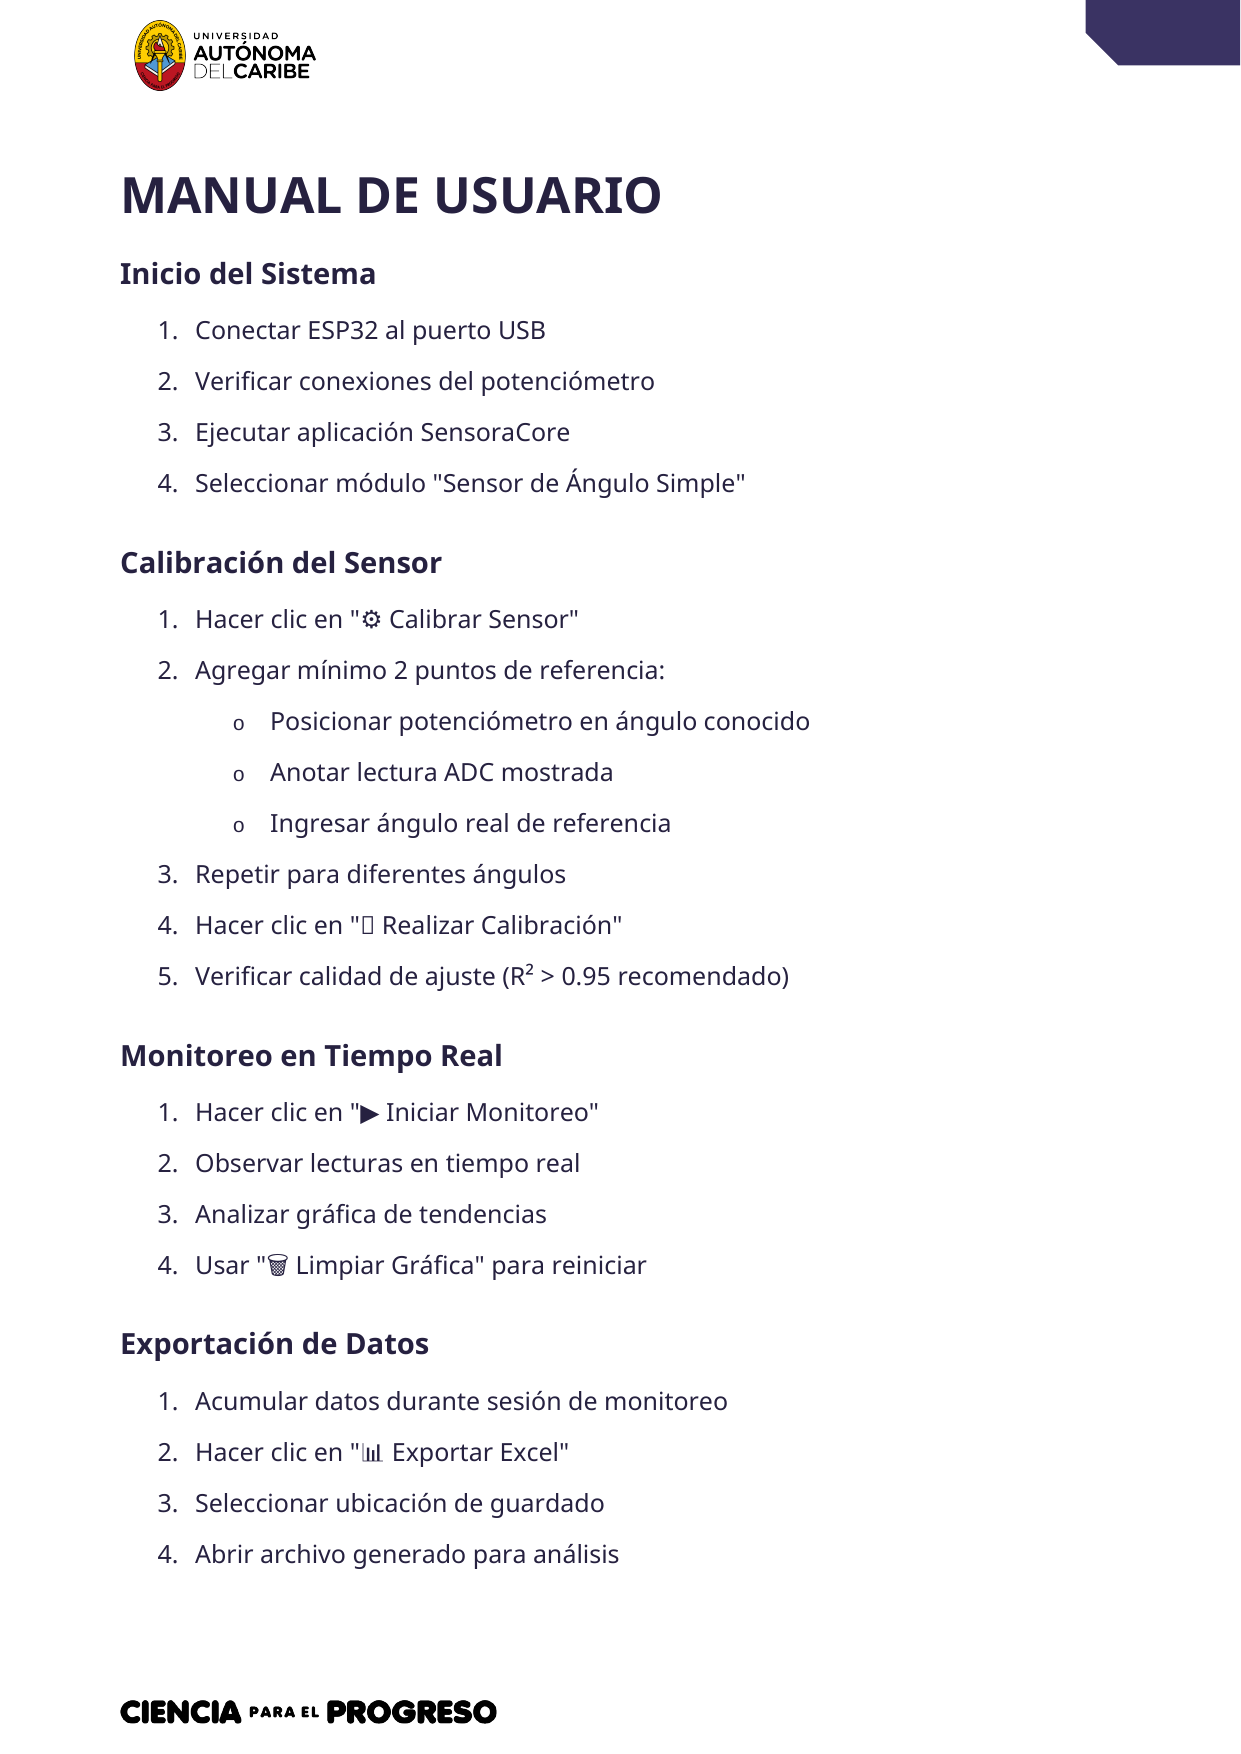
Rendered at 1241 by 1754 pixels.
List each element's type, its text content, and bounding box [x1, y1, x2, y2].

subtitle Monitoreo en Tiempo Real [120, 1035, 1120, 1075]
list Anotar lectura ADC mostrada [232, 755, 1120, 789]
list Usar "🗑️ Limpiar Gráfica" para reiniciar [157, 1248, 1120, 1282]
list Hacer clic en "📊 Exportar Excel" [157, 1434, 1120, 1468]
subtitle Calibración del Sensor [120, 542, 1120, 582]
list Analizar gráfica de tendencias [157, 1197, 1120, 1231]
list Verificar conexiones del potenciómetro [157, 364, 1120, 398]
subtitle Manual De Usuario [120, 160, 1120, 228]
list Seleccionar módulo "Sensor de Ángulo Simple" [157, 466, 1120, 500]
list Hacer clic en "🔧 Realizar Calibración" [157, 908, 1120, 942]
picture [120, 12, 330, 100]
list Acumular datos durante sesión de monitoreo [157, 1383, 1120, 1417]
list Agregar mínimo 2 puntos de referencia: [157, 653, 1120, 687]
list Hacer clic en "⚙️ Calibrar Sensor" [157, 602, 1120, 636]
list Verificar calidad de ajuste (R² > 0.95 recomendado) [157, 959, 1120, 993]
list Seleccionar ubicación de guardado [157, 1485, 1120, 1519]
picture [120, 1700, 497, 1724]
subtitle Inicio del Sistema [120, 253, 1120, 293]
list Ingresar ángulo real de referencia [232, 806, 1120, 840]
subtitle Exportación de Datos [120, 1324, 1120, 1363]
list Repetir para diferentes ángulos [157, 857, 1120, 891]
list Posicionar potenciómetro en ángulo conocido [232, 704, 1120, 738]
list Ejecutar aplicación SensoraCore [157, 415, 1120, 449]
list Observar lecturas en tiempo real [157, 1146, 1120, 1179]
list Hacer clic en "▶️ Iniciar Monitoreo" [157, 1094, 1120, 1128]
list Conectar ESP32 al puerto USB [157, 313, 1120, 347]
list Abrir archivo generado para análisis [157, 1536, 1120, 1570]
